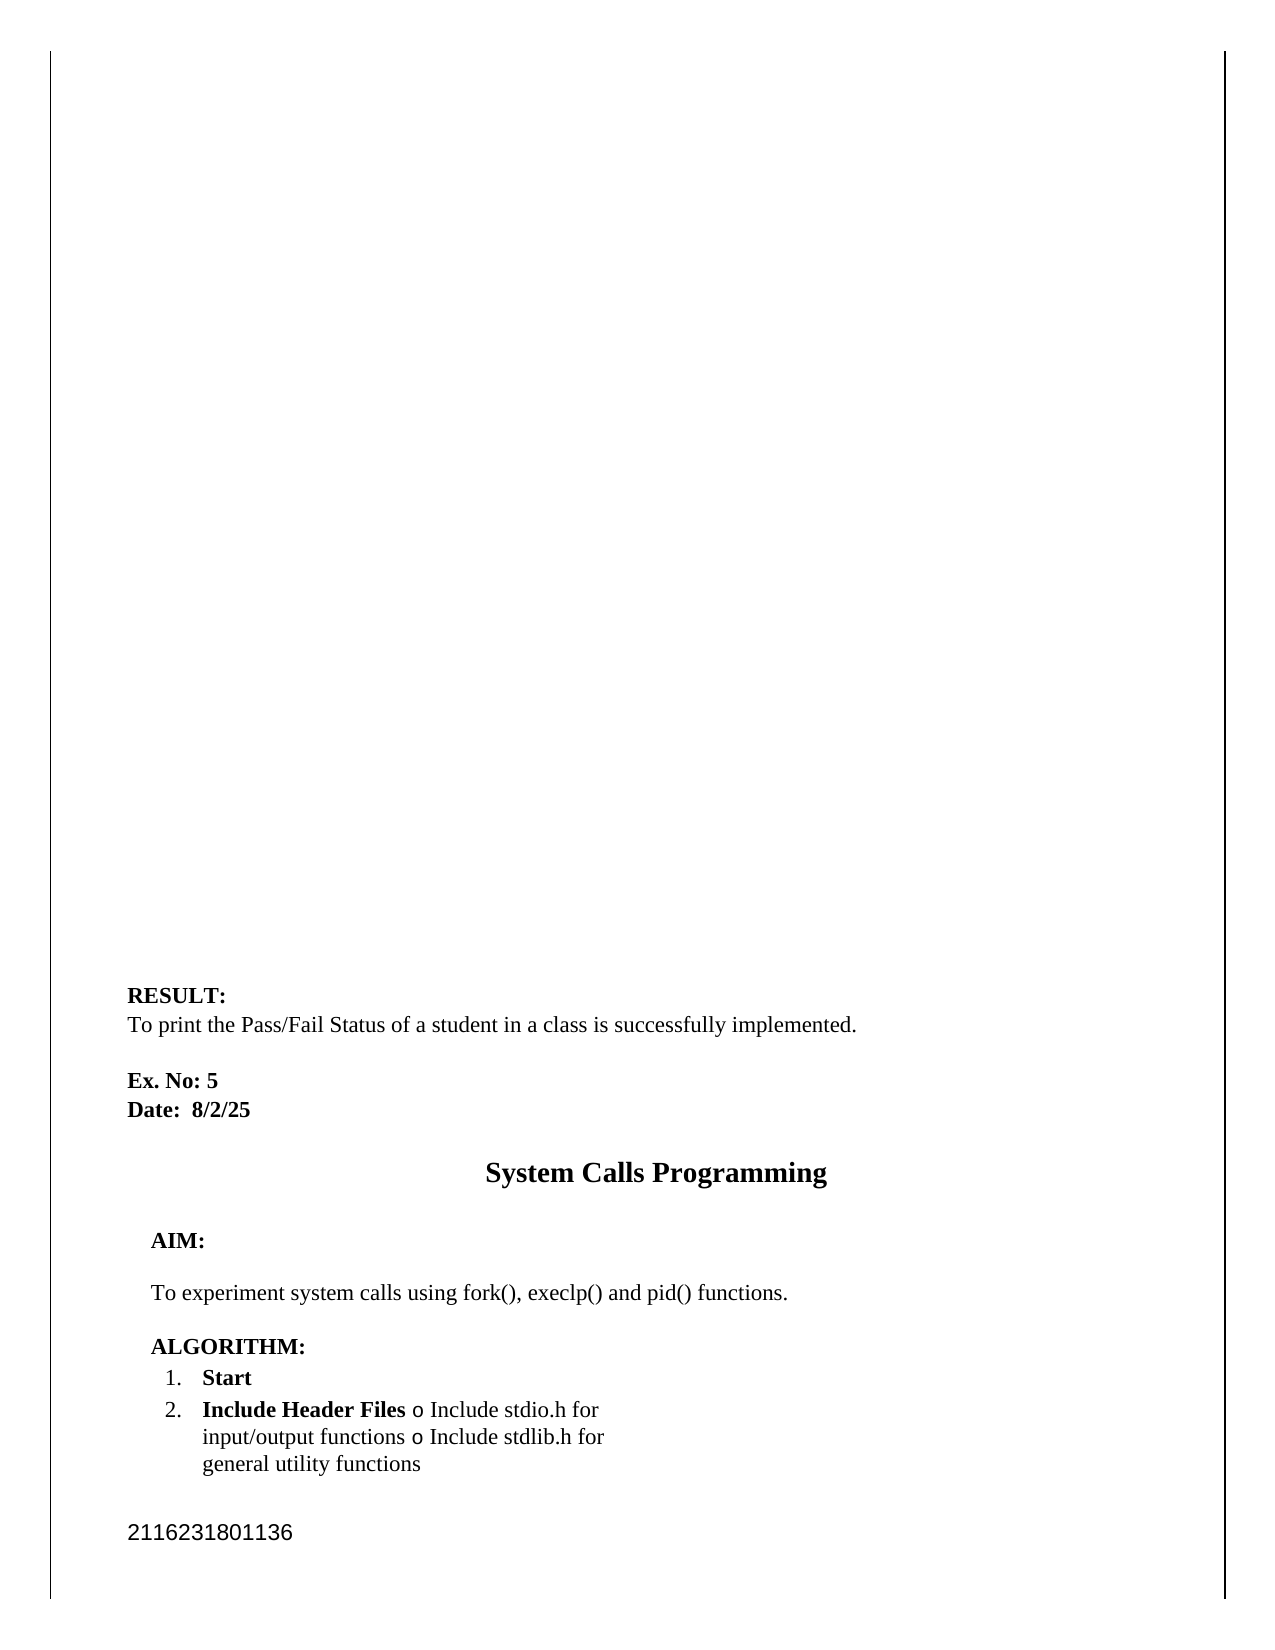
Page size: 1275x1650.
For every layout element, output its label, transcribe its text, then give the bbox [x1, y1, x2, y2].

list Start [164, 1364, 648, 1391]
text Ex. No: 5 [127, 1067, 1161, 1094]
text RESULT: [127, 982, 1161, 1008]
text To print the Pass/Fail Status of a student in a class is successfully implemented. [127, 1011, 1124, 1037]
text Date: 8/2/25 [127, 1096, 1161, 1122]
text To experiment system calls using fork(), execlp() and pid() functions. [151, 1279, 1124, 1306]
subtitle System Calls Programming [485, 1155, 1081, 1188]
list Include Header Files o Include stdio.h for input/output functions o Include stdlib.h for general utility functions [164, 1396, 648, 1476]
text ALGORITHM: [151, 1333, 1161, 1360]
text AIM: [151, 1227, 1161, 1253]
